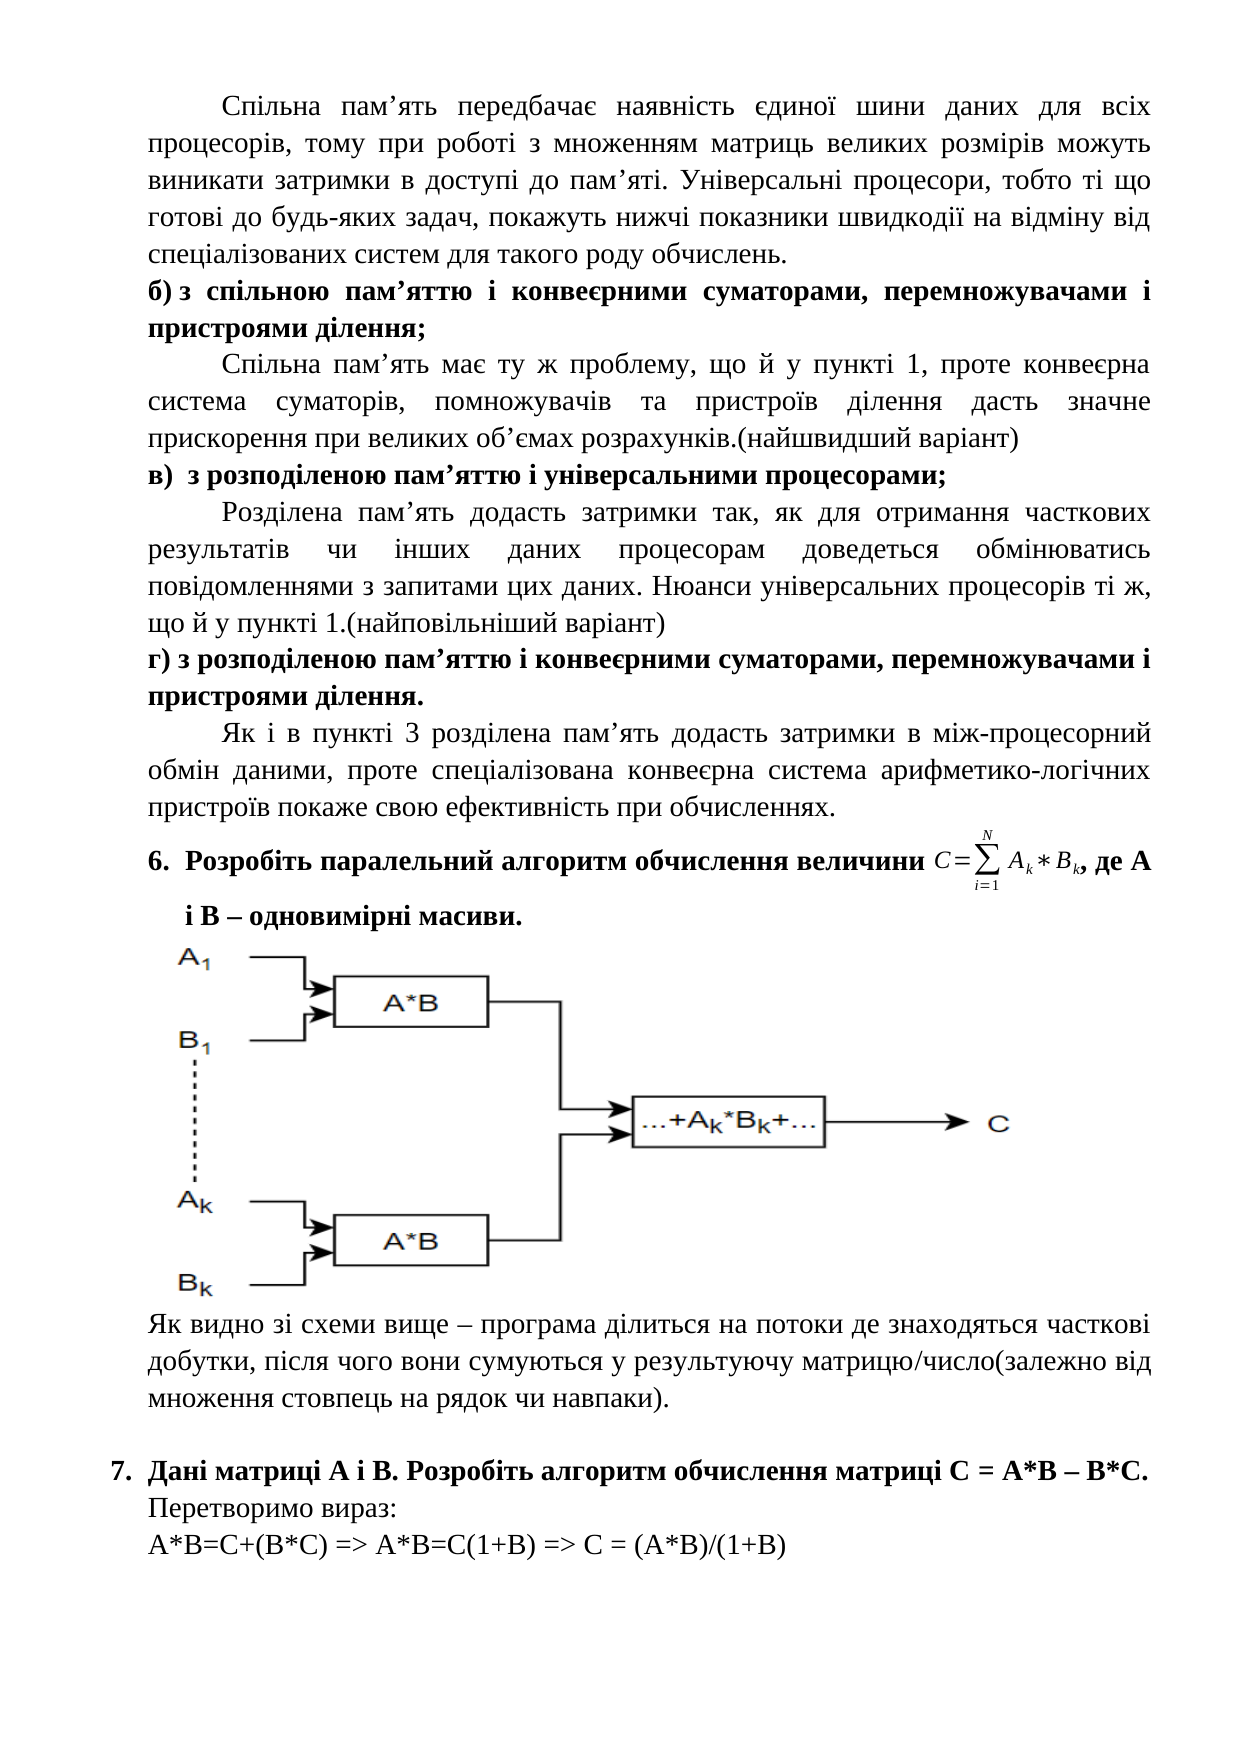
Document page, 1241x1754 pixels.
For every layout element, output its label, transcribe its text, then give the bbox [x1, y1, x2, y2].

list Дані матриці А і В. Розробіть алгоритм обчислення матриці С = А*В – В*С. [110, 1453, 1152, 1487]
list Розробіть паралельний алгоритм обчислення величини , де А і В – одновимірні масиви. [148, 826, 1152, 932]
list г) з розподіленою пам’яттю і конвеєрними суматорами, перемножувачами і пристроями ділення. [148, 642, 1152, 712]
list Як і в пункті 3 розділена пам’ять додасть затримки в між-процесорний обмін даними, проте спеціалізована конвеєрна система арифметико-логічних пристроїв покаже свою ефективність при обчисленнях. [148, 715, 1152, 823]
list Спільна пам’ять передбачає наявність єдиної шини даних для всіх процесорів, тому при роботі з множенням матриць великих розмірів можуть виникати затримки в доступі до пам’яті. Універсальні процесори, тобто ті що готові до будь-яких задач, покажуть нижчі показники швидкодії на відміну від спеціалізованих систем для такого роду обчислень. [148, 88, 1152, 269]
list Розділена пам’ять додасть затримки так, як для отримання часткових результатів чи інших даних процесорам доведеться обмінюватись повідомленнями з запитами цих даних. Нюанси універсальних процесорів ті ж, що й у пункті 1.(найповільніший варіант) [148, 494, 1152, 638]
picture [147, 936, 1028, 1304]
list Перетворимо вираз: [148, 1490, 1152, 1524]
list Спільна пам’ять має ту ж проблему, що й у пункті 1, проте конвеєрна система суматорів, помножувачів та пристроїв ділення дасть значне прискорення при великих об’ємах розрахунків.(найшвидший варіант) [148, 347, 1152, 454]
list в) з розподіленою пам’яттю і універсальними процесорами; [148, 457, 1152, 491]
list б) з спільною пам’яттю і конвеєрними суматорами, перемножувачами і пристроями ділення; [148, 273, 1152, 343]
list A*B=C+(B*C) => A*B=C(1+B) => C = (A*B)/(1+B) [148, 1527, 1152, 1561]
text Як видно зі схеми вище – програма ділиться на потоки де знаходяться часткові добутки, після чого вони сумуються у результуючу матрицю/число(залежно від множення стовпець на рядок чи навпаки). [148, 1306, 1152, 1413]
